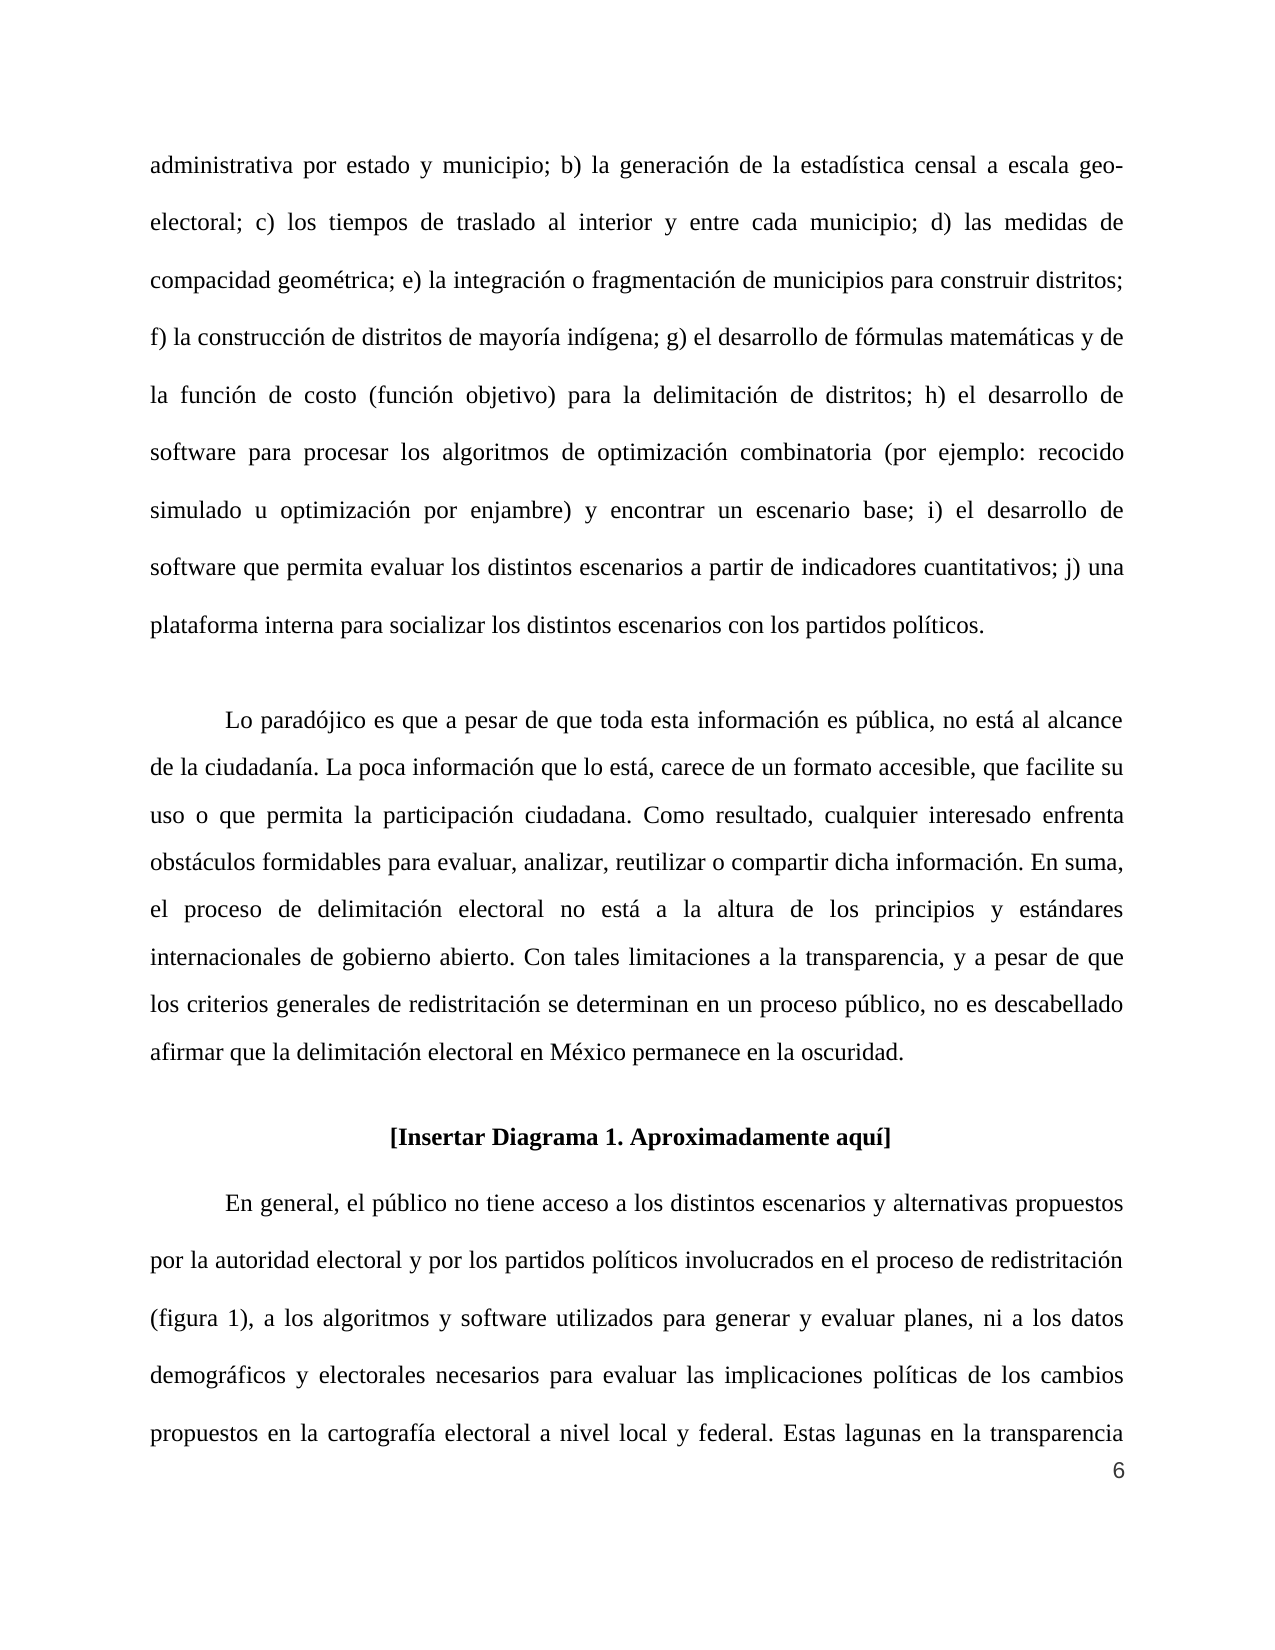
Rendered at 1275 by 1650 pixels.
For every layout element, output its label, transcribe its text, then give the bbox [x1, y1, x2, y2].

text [150, 150, 1125, 639]
text [Insertar Diagrama 1. Aproximadamente aquí] [150, 1122, 1125, 1150]
text Lo paradójico es que a pesar de que toda esta información es pública, no está al alcance de la ciudadanía. La poca información que lo está, carece de un formato accesible, que facilite su uso o que permita la participación ciudadana. Como resultado, cualquier interesado enfrenta obstáculos formidables para evaluar, analizar, reutilizar o compartir dicha información. En suma, el proceso de delimitación electoral no está a la altura de los principios y estándares internacionales de gobierno abierto. Con tales limitaciones a la transparencia, y a pesar de que los criterios generales de redistritación se determinan en un proceso público, no es descabellado afirmar que la delimitación electoral en México permanece en la oscuridad. [150, 705, 1125, 1066]
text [150, 1188, 1125, 1447]
